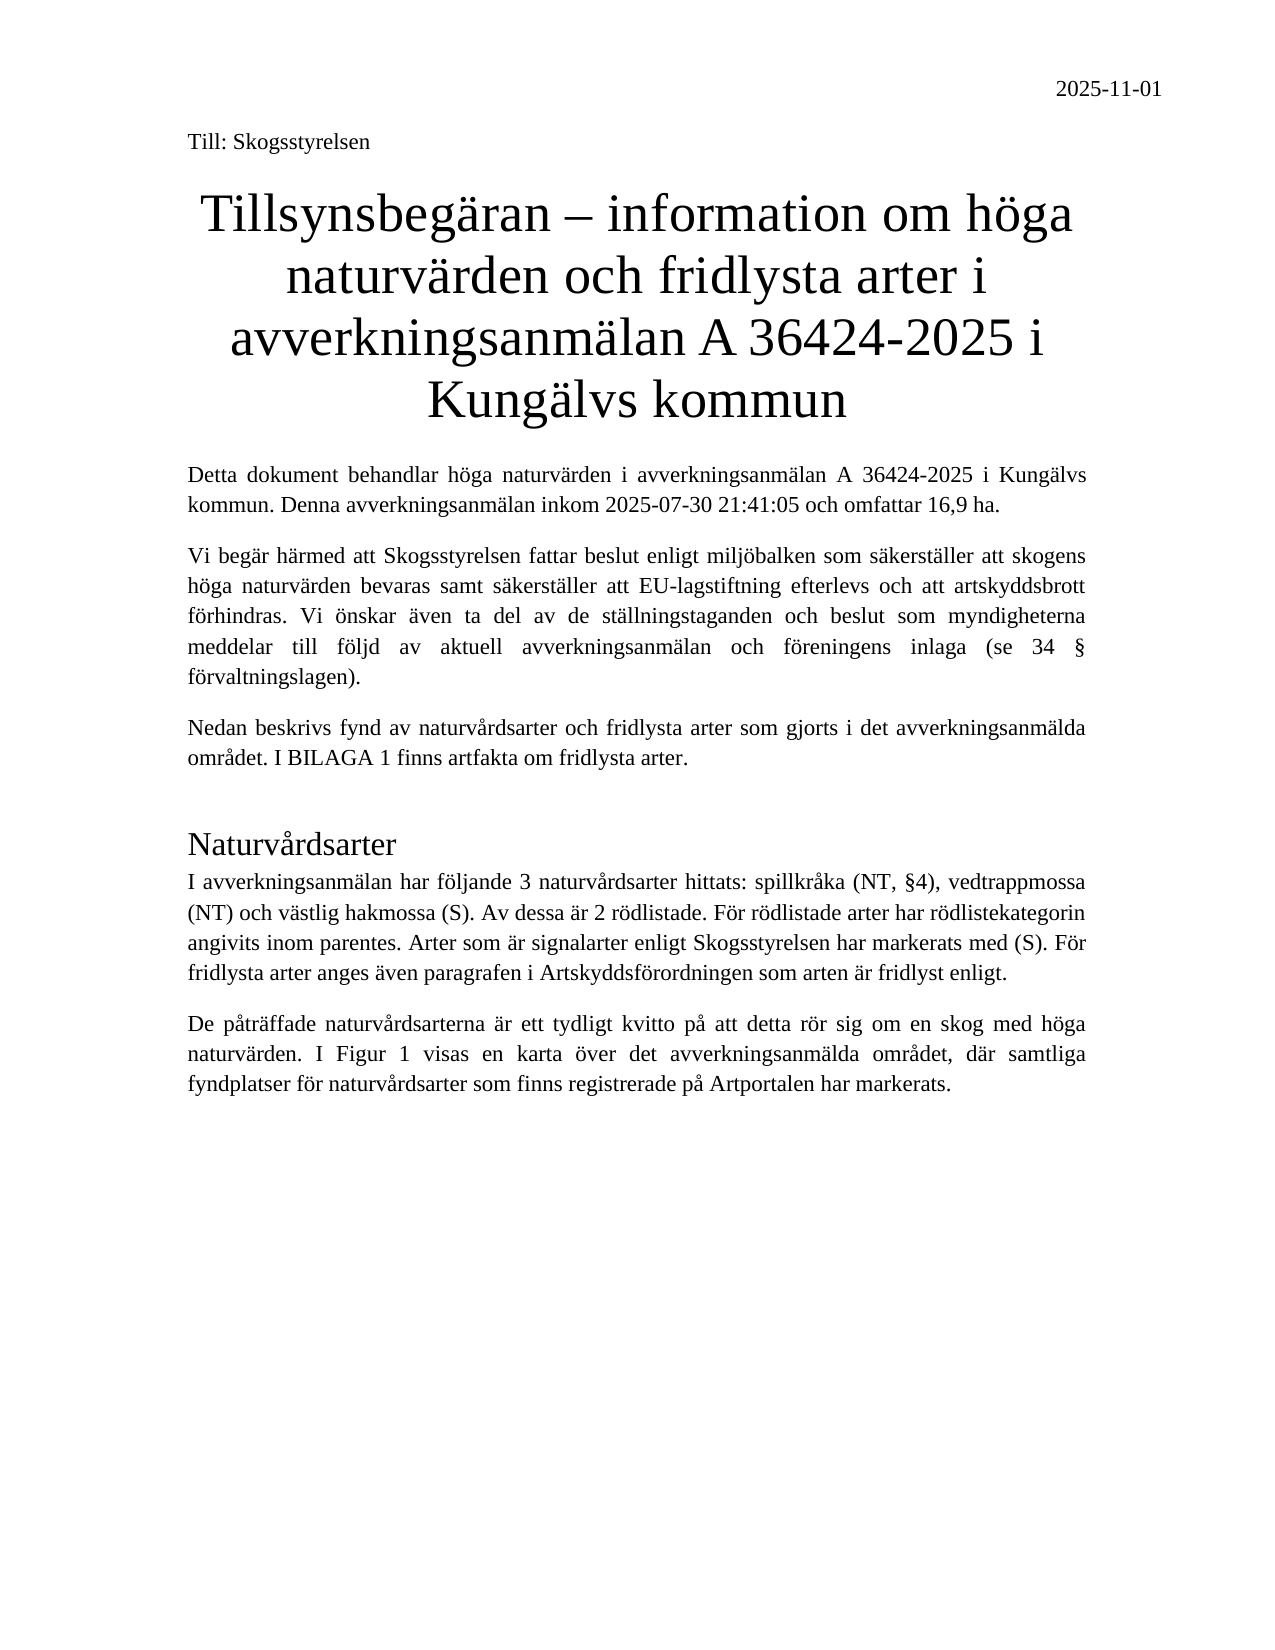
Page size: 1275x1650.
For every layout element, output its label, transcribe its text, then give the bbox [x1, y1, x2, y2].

text Nedan beskrivs fynd av naturvårdsarter och fridlysta arter som gjorts i det avverkningsanmälda området. I BILAGA 1 finns artfakta om fridlysta arter. [187, 714, 1087, 771]
subtitle Naturvårdsarter [187, 824, 1087, 863]
text I avverkningsanmälan har följande 3 naturvårdsarter hittats: spillkråka (NT, §4), vedtrappmossa (NT) och västlig hakmossa (S). Av dessa är 2 rödlistade. För rödlistade arter har rödlistekategorin angivits inom parentes. Arter som är signalarter enligt Skogsstyrelsen har markerats med (S). För fridlysta arter anges även paragrafen i Artskyddsförordningen som arten är fridlyst enligt. [187, 868, 1087, 985]
text Detta dokument behandlar höga naturvärden i avverkningsanmälan A 36424-2025 i Kungälvs kommun. Denna avverkningsanmälan inkom 2025-07-30 21:41:05 och omfattar 16,9 ha. [187, 461, 1087, 517]
title Tillsynsbegäran – information om höga naturvärden och fridlysta arter i avverkningsanmälan A 36424-2025 i Kungälvs kommun [187, 180, 1087, 429]
text Vi begär härmed att Skogsstyrelsen fattar beslut enligt miljöbalken som säkerställer att skogens höga naturvärden bevaras samt säkerställer att EU-lagstiftning efterlevs och att artskyddsbrott förhindras. Vi önskar även ta del av de ställningstaganden och beslut som myndigheterna meddelar till följd av aktuell avverkningsanmälan och föreningens inlaga (se 34 § förvaltningslagen). [187, 542, 1087, 689]
text De påträffade naturvårdsarterna är ett tydligt kvitto på att detta rör sig om en skog med höga naturvärden. I Figur 1 visas en karta över det avverkningsanmälda området, där samtliga fyndplatser för naturvårdsarter som finns registrerade på Artportalen har markerats. [187, 1010, 1087, 1097]
